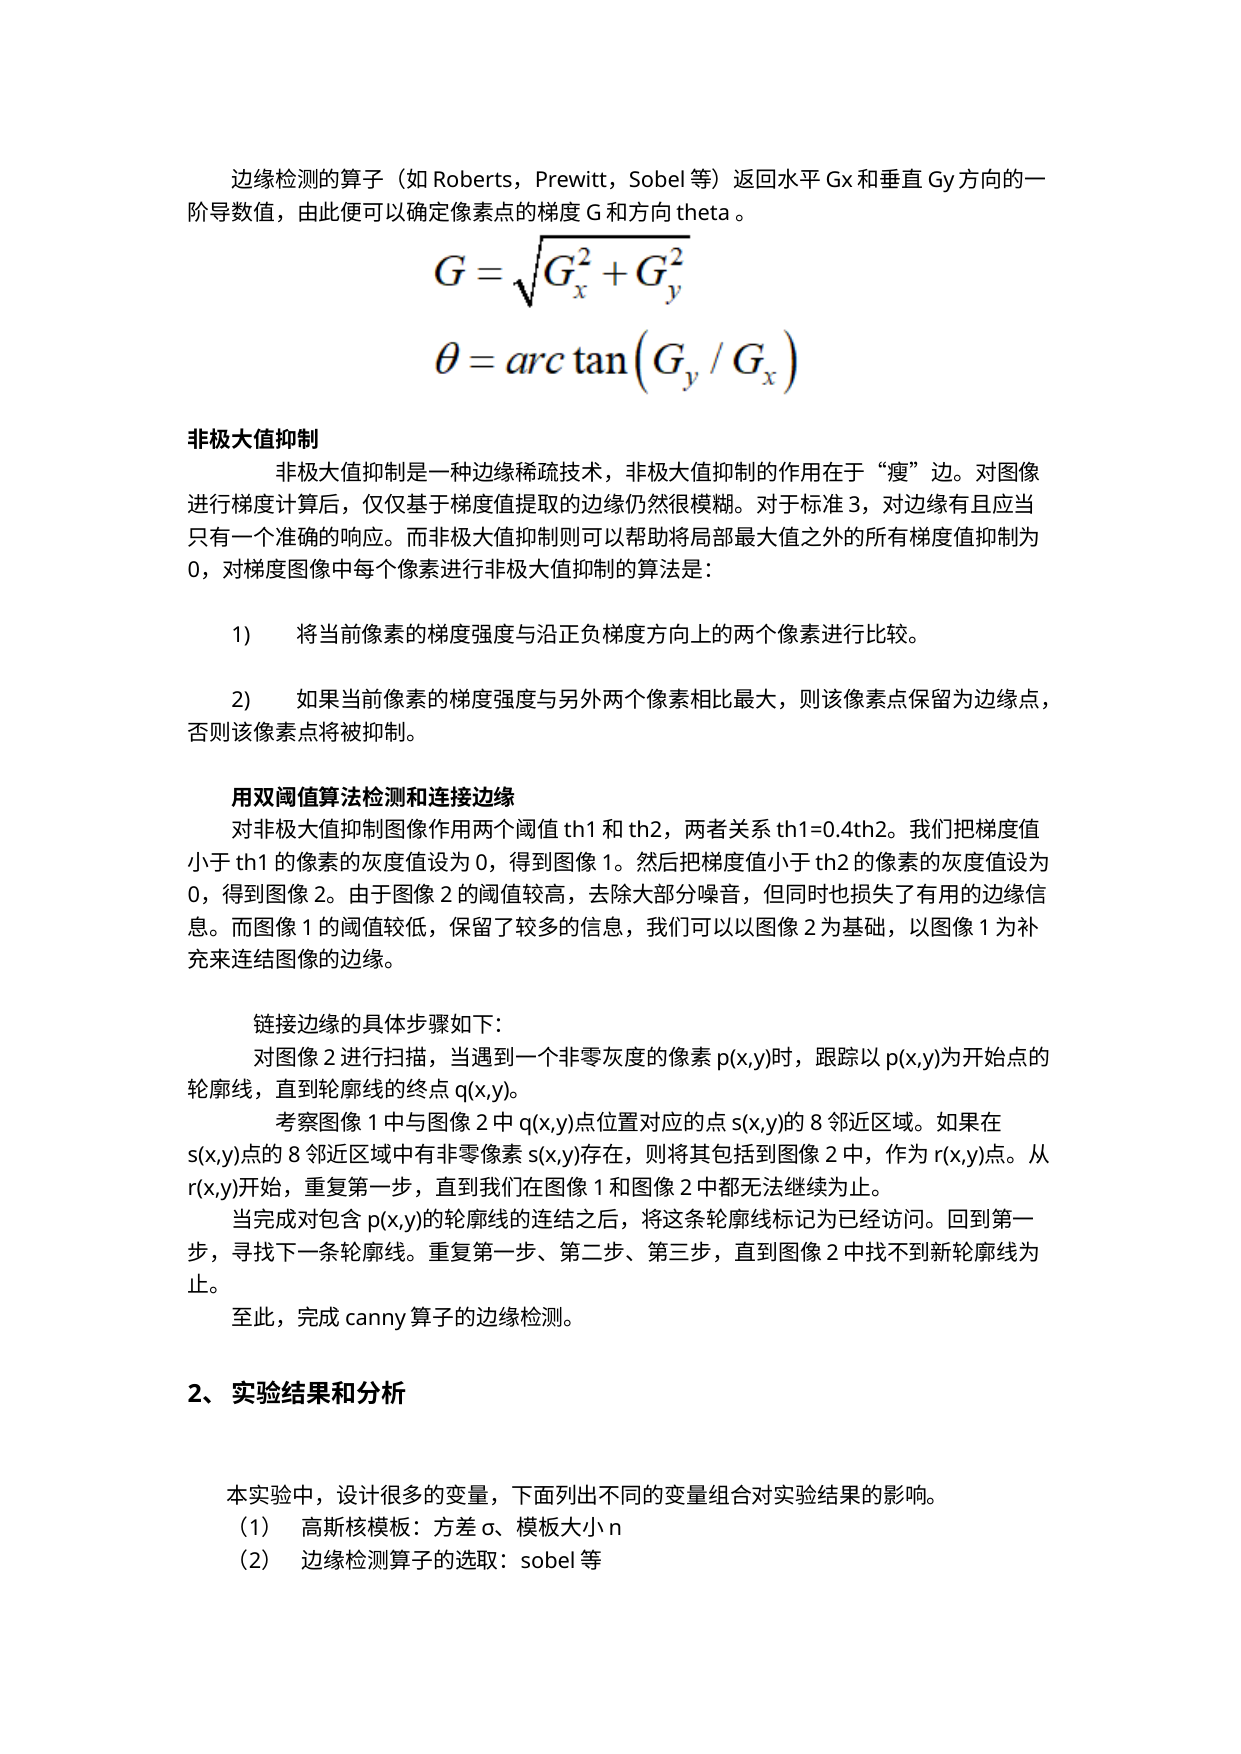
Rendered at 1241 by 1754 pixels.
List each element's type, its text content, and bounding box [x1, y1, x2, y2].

picture [423, 227, 817, 407]
list 非极大值抑制 [187, 422, 1053, 454]
list 本实验中，设计很多的变量，下面列出不同的变量组合对实验结果的影响。 [227, 1478, 1053, 1510]
list 用双阈值算法检测和连接边缘 [187, 779, 1053, 812]
list 边缘检测算子的选取：sobel等 [227, 1543, 1053, 1575]
list 1) 将当前像素的梯度强度与沿正负梯度方向上的两个像素进行比较。 [187, 617, 1053, 649]
list 对图像2进行扫描，当遇到一个非零灰度的像素p(x,y)时，跟踪以p(x,y)为开始点的轮廓线，直到轮廓线的终点q(x,y)。 [187, 1039, 1053, 1104]
list 至此，完成canny算子的边缘检测。 [187, 1299, 1053, 1332]
list 考察图像1中与图像2中q(x,y)点位置对应的点s(x,y)的8邻近区域。如果在s(x,y)点的8邻近区域中有非零像素s(x,y)存在，则将其包括到图像2中，作为r(x,y)点。从r(x,y)开始，重复第一步，直到我们在图像1和图像2中都无法继续为止。 [187, 1104, 1053, 1202]
list 边缘检测的算子（如Roberts，Prewitt，Sobel等）返回水平Gx和垂直Gy方向的一阶导数值，由此便可以确定像素点的梯度G和方向theta 。 [187, 162, 1053, 227]
list 对非极大值抑制图像作用两个阈值th1和th2，两者关系th1=0.4th2。我们把梯度值小于th1的像素的灰度值设为0，得到图像1。然后把梯度值小于th2的像素的灰度值设为0，得到图像2。由于图像2的阈值较高，去除大部分噪音，但同时也损失了有用的边缘信息。而图像1的阈值较低，保留了较多的信息，我们可以以图像2为基础，以图像1为补充来连结图像的边缘。 [187, 812, 1053, 974]
list 高斯核模板：方差σ、模板大小n [227, 1510, 1053, 1543]
subtitle 实验结果和分析 [187, 1359, 1053, 1424]
list 链接边缘的具体步骤如下： [187, 1007, 1053, 1039]
list 2) 如果当前像素的梯度强度与另外两个像素相比最大，则该像素点保留为边缘点，否则该像素点将被抑制。 [187, 682, 1053, 747]
list 非极大值抑制是一种边缘稀疏技术，非极大值抑制的作用在于“瘦”边。对图像进行梯度计算后，仅仅基于梯度值提取的边缘仍然很模糊。对于标准3，对边缘有且应当只有一个准确的响应。而非极大值抑制则可以帮助将局部最大值之外的所有梯度值抑制为0，对梯度图像中每个像素进行非极大值抑制的算法是： [187, 454, 1053, 584]
list 当完成对包含p(x,y)的轮廓线的连结之后，将这条轮廓线标记为已经访问。回到第一步，寻找下一条轮廓线。重复第一步、第二步、第三步，直到图像2中找不到新轮廓线为止。 [187, 1202, 1053, 1299]
